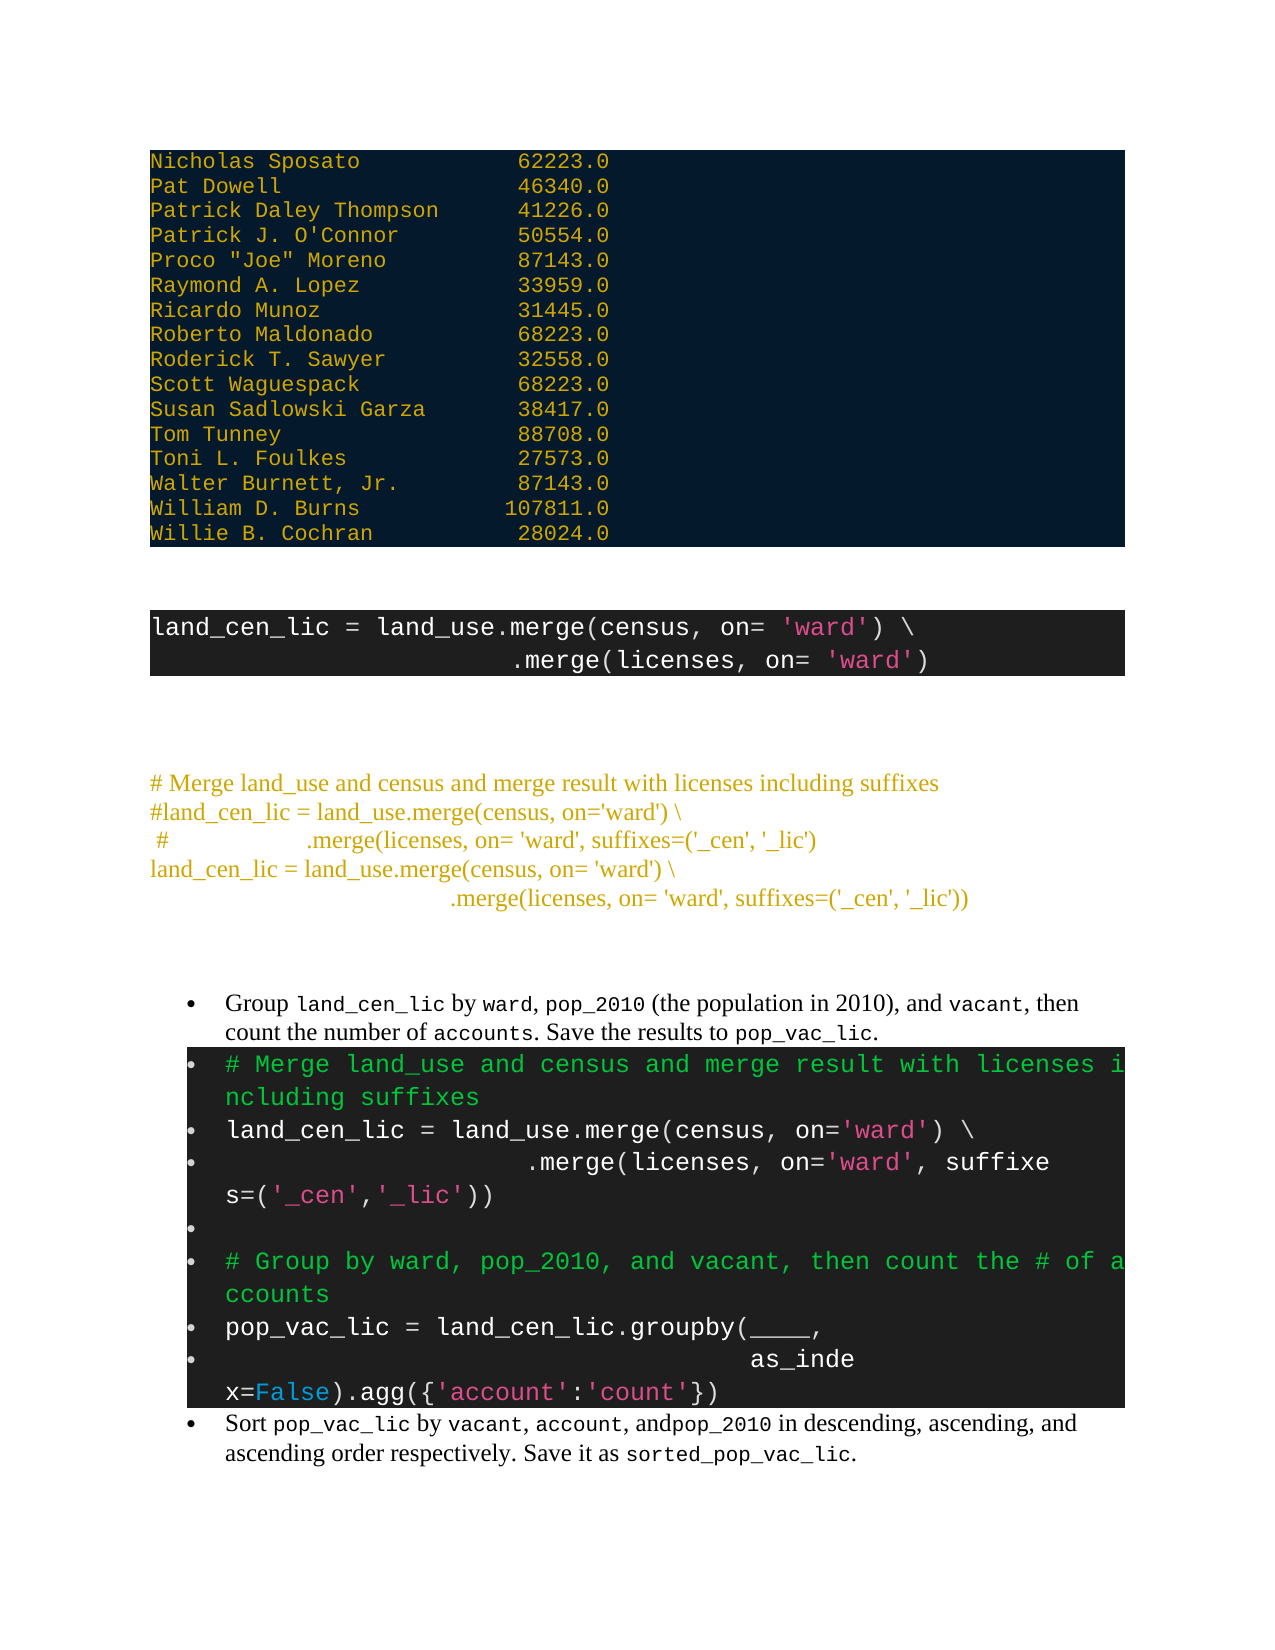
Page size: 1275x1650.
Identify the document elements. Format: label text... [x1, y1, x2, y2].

text Patrick Daley Thompson 41226.0 [150, 199, 1125, 224]
list # Merge land_use and census and merge result with licenses including suffixes [187, 1047, 1125, 1113]
list Group land_cen_lic by ward, pop_2010 (the population in 2010), and vacant, then count the number of accounts. Save the results to pop_vac_lic. [187, 988, 1125, 1047]
text Tom Tunney 88708.0 [150, 423, 1125, 447]
text Willie B. Cochran 28024.0 [150, 522, 1125, 547]
text Pat Dowell 46340.0 [150, 175, 1125, 199]
text land_cen_lic = land_use.merge(census, on= 'ward') \ [150, 610, 1125, 643]
text Nicholas Sposato 62223.0 [150, 150, 1125, 175]
text Toni L. Foulkes 27573.0 [150, 447, 1125, 472]
text Proco "Joe" Moreno 87143.0 [150, 249, 1125, 274]
list # Group by ward, pop_2010, and vacant, then count the # of accounts [187, 1244, 1125, 1309]
text land_cen_lic = land_use.merge(census, on= 'ward') \ [150, 854, 1125, 883]
list as_index=False).agg({'account':'count'}) [187, 1342, 1125, 1408]
text Raymond A. Lopez 33959.0 [150, 274, 1125, 299]
text .merge(licenses, on= 'ward', suffixes=('_cen', '_lic')) [150, 883, 1125, 912]
text #land_cen_lic = land_use.merge(census, on='ward') \ [150, 797, 1125, 826]
list Sort pop_vac_lic by vacant, account, andpop_2010 in descending, ascending, and ascending order respectively. Save it as sorted_pop_vac_lic. [187, 1408, 1125, 1467]
text Roberto Maldonado 68223.0 [150, 323, 1125, 348]
text Roderick T. Sawyer 32558.0 [150, 348, 1125, 373]
list land_cen_lic = land_use.merge(census, on='ward') \ [187, 1113, 1125, 1146]
text Scott Waguespack 68223.0 [150, 373, 1125, 398]
list .merge(licenses, on='ward', suffixes=('_cen','_lic')) [187, 1146, 1125, 1211]
text Susan Sadlowski Garza 38417.0 [150, 398, 1125, 423]
text William D. Burns 107811.0 [150, 497, 1125, 522]
text Walter Burnett, Jr. 87143.0 [150, 472, 1125, 497]
text # Merge land_use and census and merge result with licenses including suffixes [150, 768, 1125, 797]
list pop_vac_lic = land_cen_lic.groupby(____, [187, 1309, 1125, 1342]
text # .merge(licenses, on= 'ward', suffixes=('_cen', '_lic') [150, 826, 1125, 854]
text .merge(licenses, on= 'ward') [150, 643, 1125, 676]
text Ricardo Munoz 31445.0 [150, 299, 1125, 323]
text Patrick J. O'Connor 50554.0 [150, 224, 1125, 249]
